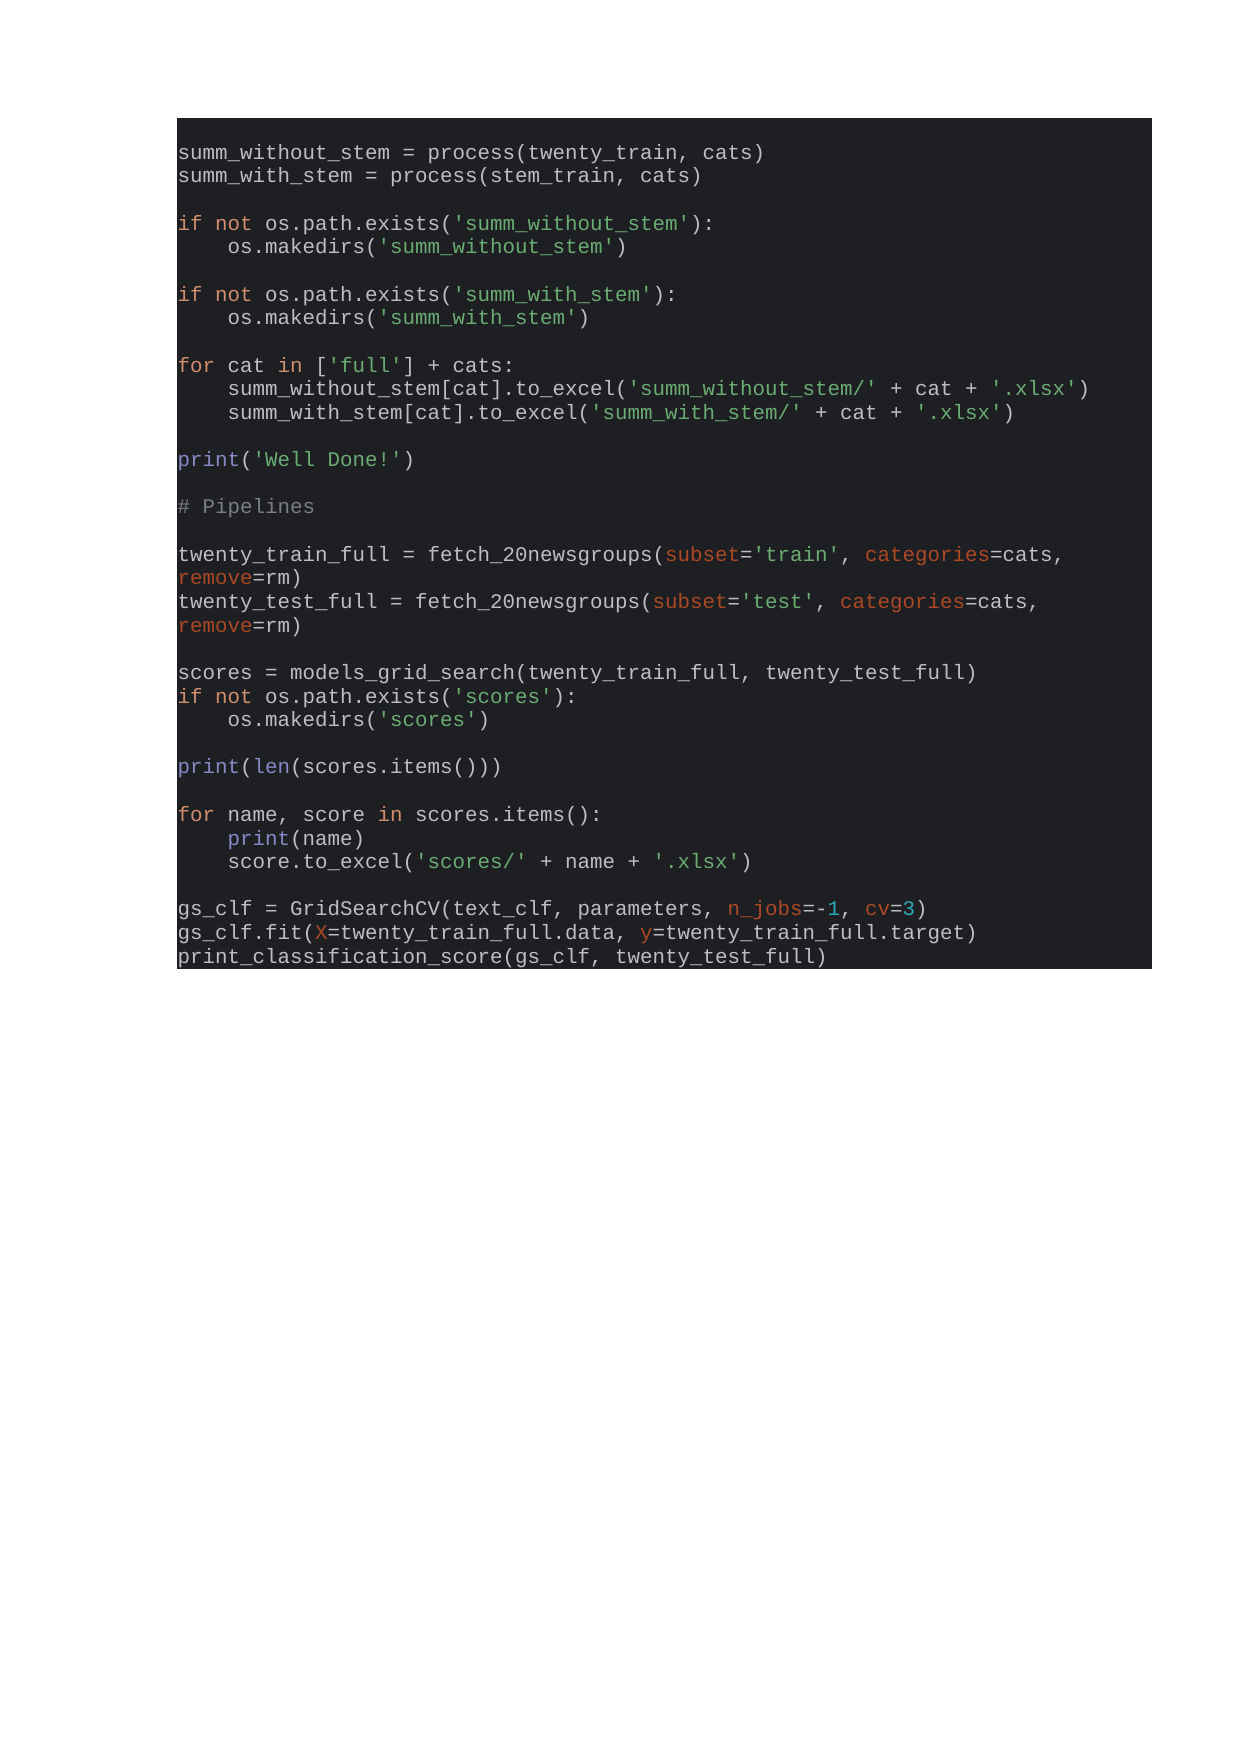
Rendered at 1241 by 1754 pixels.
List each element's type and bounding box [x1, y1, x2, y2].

text [177, 118, 1152, 969]
